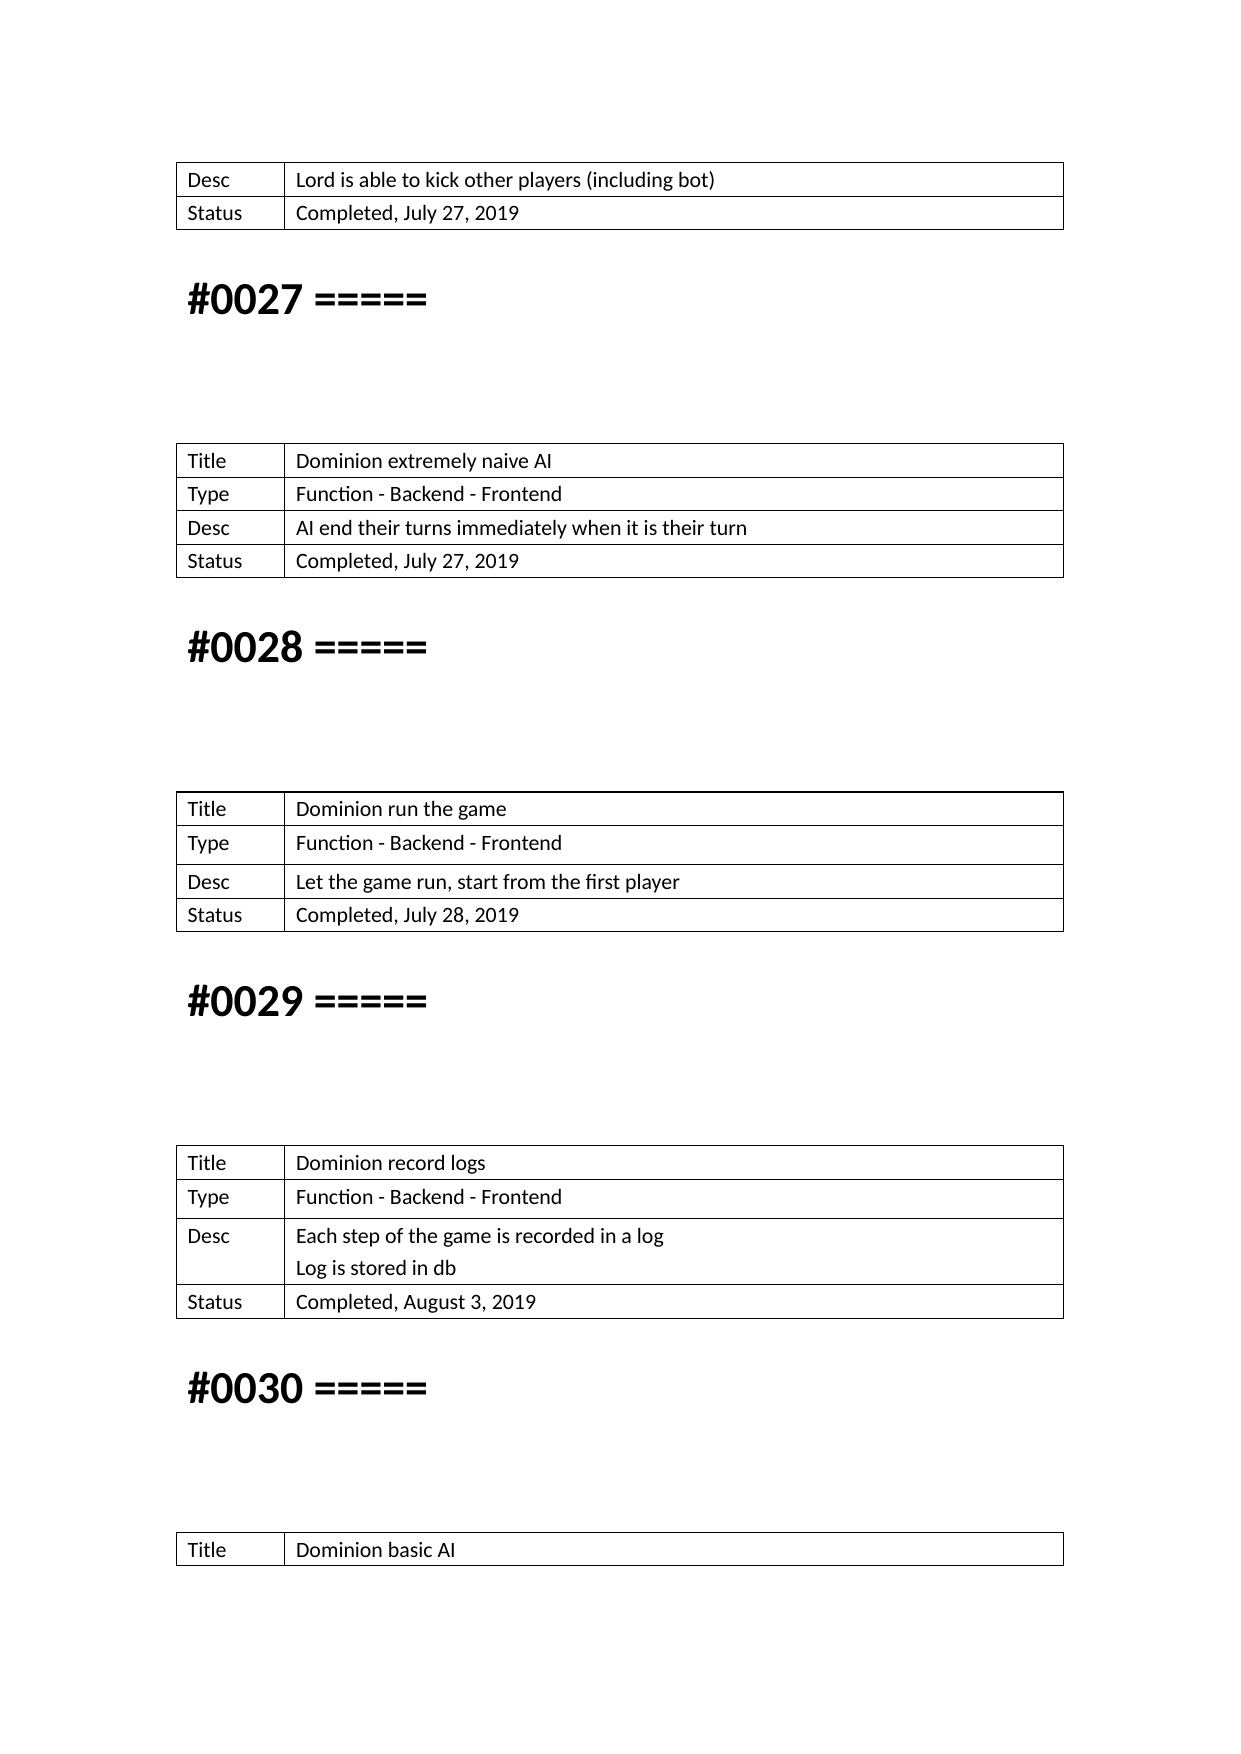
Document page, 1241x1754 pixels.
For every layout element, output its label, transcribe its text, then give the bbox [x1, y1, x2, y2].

table_header Title [177, 1146, 284, 1179]
table_cell Each step of the game is recorded in a log Log is stored in db [285, 1219, 1063, 1284]
table_header Title [177, 444, 284, 477]
table_cell Lord is able to kick other players (including bot) [285, 163, 1063, 196]
table_cell Completed, July 28, 2019 [285, 899, 1063, 931]
table_cell Status [177, 545, 284, 577]
table_header Dominion extremely naive AI [285, 444, 1063, 477]
table_header Dominion record logs [285, 1146, 1063, 1179]
subtitle #0029 ===== [187, 968, 1053, 1033]
table_cell Type [177, 1180, 284, 1218]
subtitle #0030 ===== [187, 1354, 1053, 1419]
table_cell Desc [177, 1219, 284, 1284]
table_header Dominion basic AI [285, 1533, 1063, 1565]
table_header Title [177, 793, 284, 825]
table_cell Status [177, 1285, 284, 1318]
table_cell Desc [177, 163, 284, 196]
subtitle #0027 ===== [187, 266, 1053, 331]
table_cell Type [177, 826, 284, 864]
table_cell Completed, August 3, 2019 [285, 1285, 1063, 1318]
table_cell Completed, July 27, 2019 [285, 545, 1063, 577]
table_cell Function - Backend - Frontend [285, 826, 1063, 864]
table_cell AI end their turns immediately when it is their turn [285, 511, 1063, 544]
table_cell Let the game run, start from the first player [285, 865, 1063, 898]
subtitle #0028 ===== [187, 614, 1053, 679]
table_cell Desc [177, 511, 284, 544]
table_cell Status [177, 899, 284, 931]
table_cell Completed, July 27, 2019 [285, 197, 1063, 229]
table_cell Function - Backend - Frontend [285, 478, 1063, 510]
table_cell Desc [177, 865, 284, 898]
table_cell Status [177, 197, 284, 229]
table_header Dominion run the game [285, 793, 1063, 825]
table_cell Function - Backend - Frontend [285, 1180, 1063, 1218]
table_header Title [177, 1533, 284, 1565]
table_cell Type [177, 478, 284, 510]
